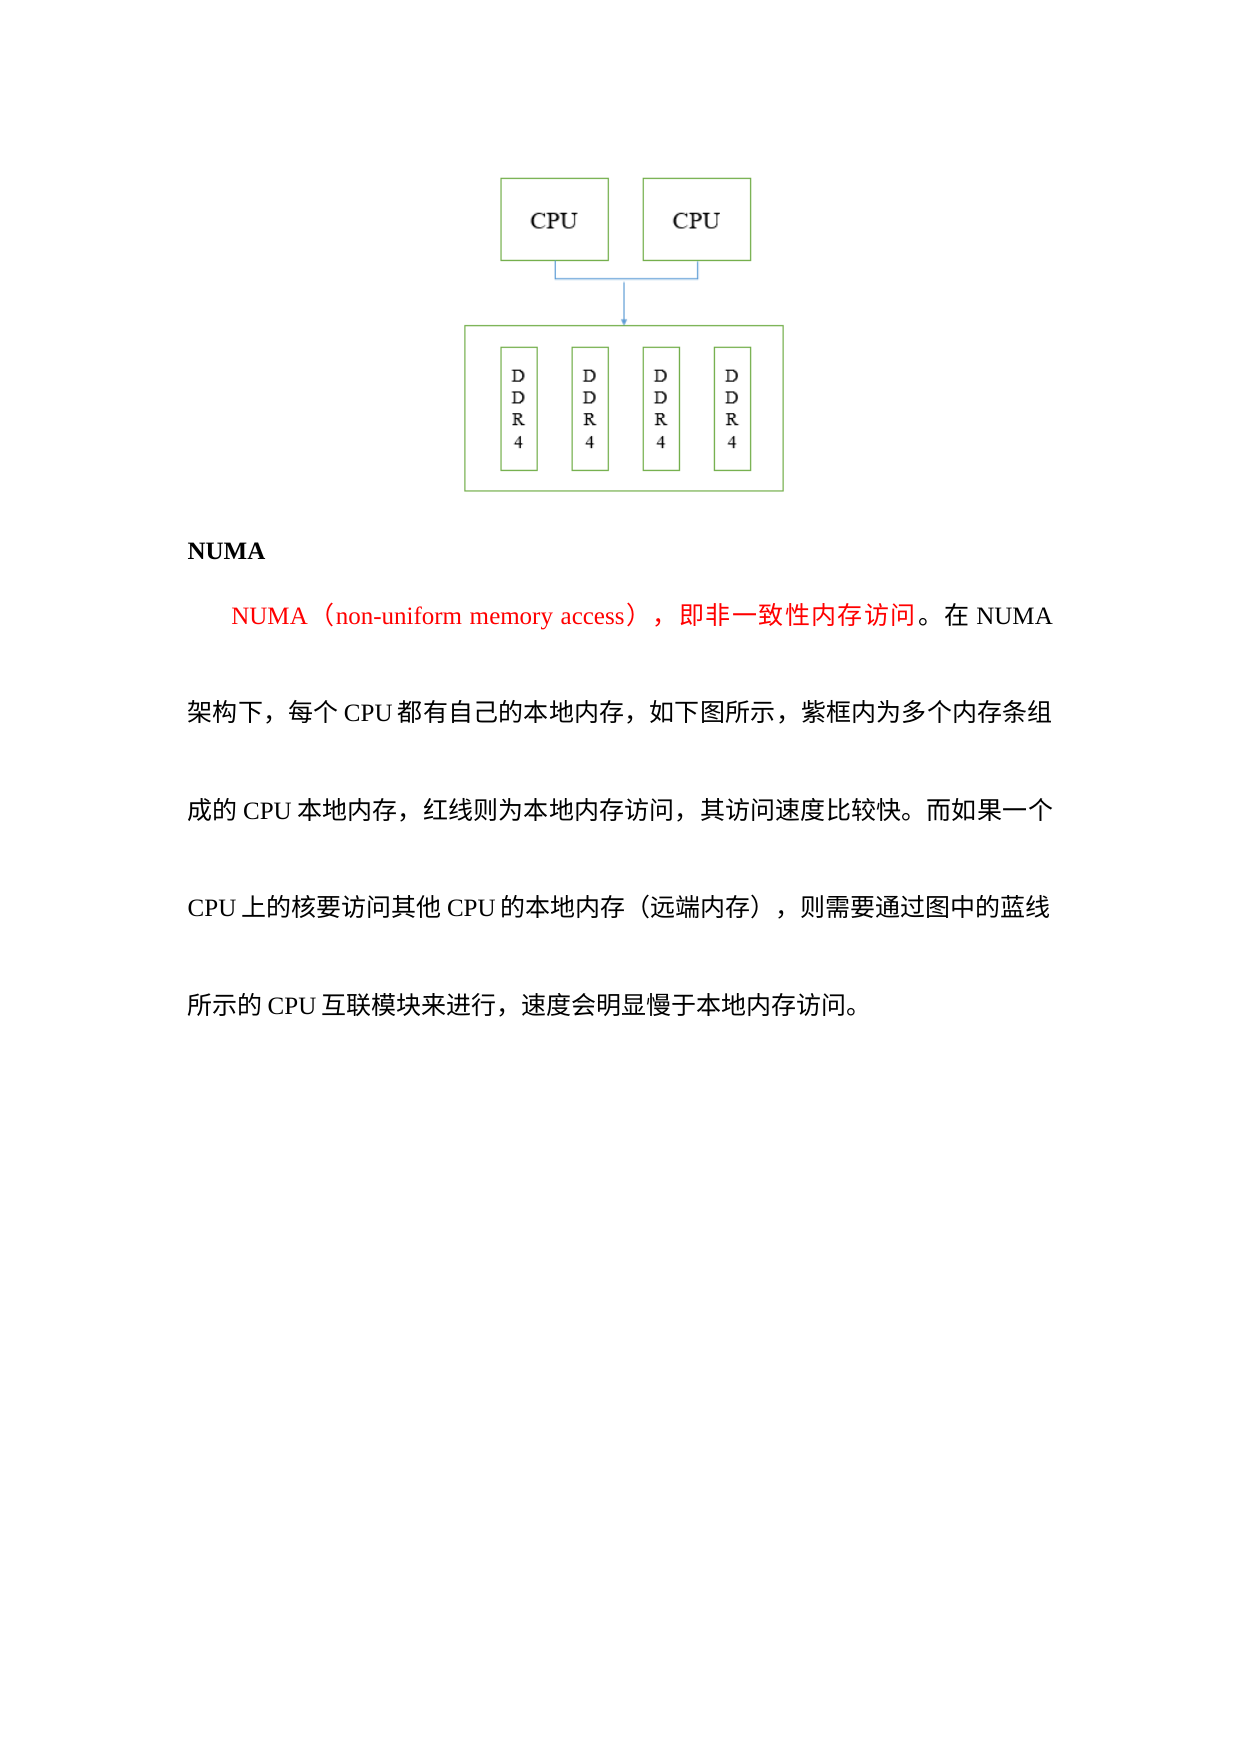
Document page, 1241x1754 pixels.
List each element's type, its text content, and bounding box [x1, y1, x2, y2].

picture [427, 162, 814, 517]
text NUMA（non-uniform memory access），即非一致性内存访问。在NUMA架构下，每个CPU都有自己的本地内存，如下图所示，紫框内为多个内存条组成的CPU本地内存，红线则为本地内存访问，其访问速度比较快。而如果一个CPU上的核要访问其他CPU的本地内存（远端内存），则需要通过图中的蓝线所示的CPU互联模块来进行，速度会明显慢于本地内存访问。 [187, 581, 1053, 1036]
subtitle NUMA [187, 534, 1053, 566]
